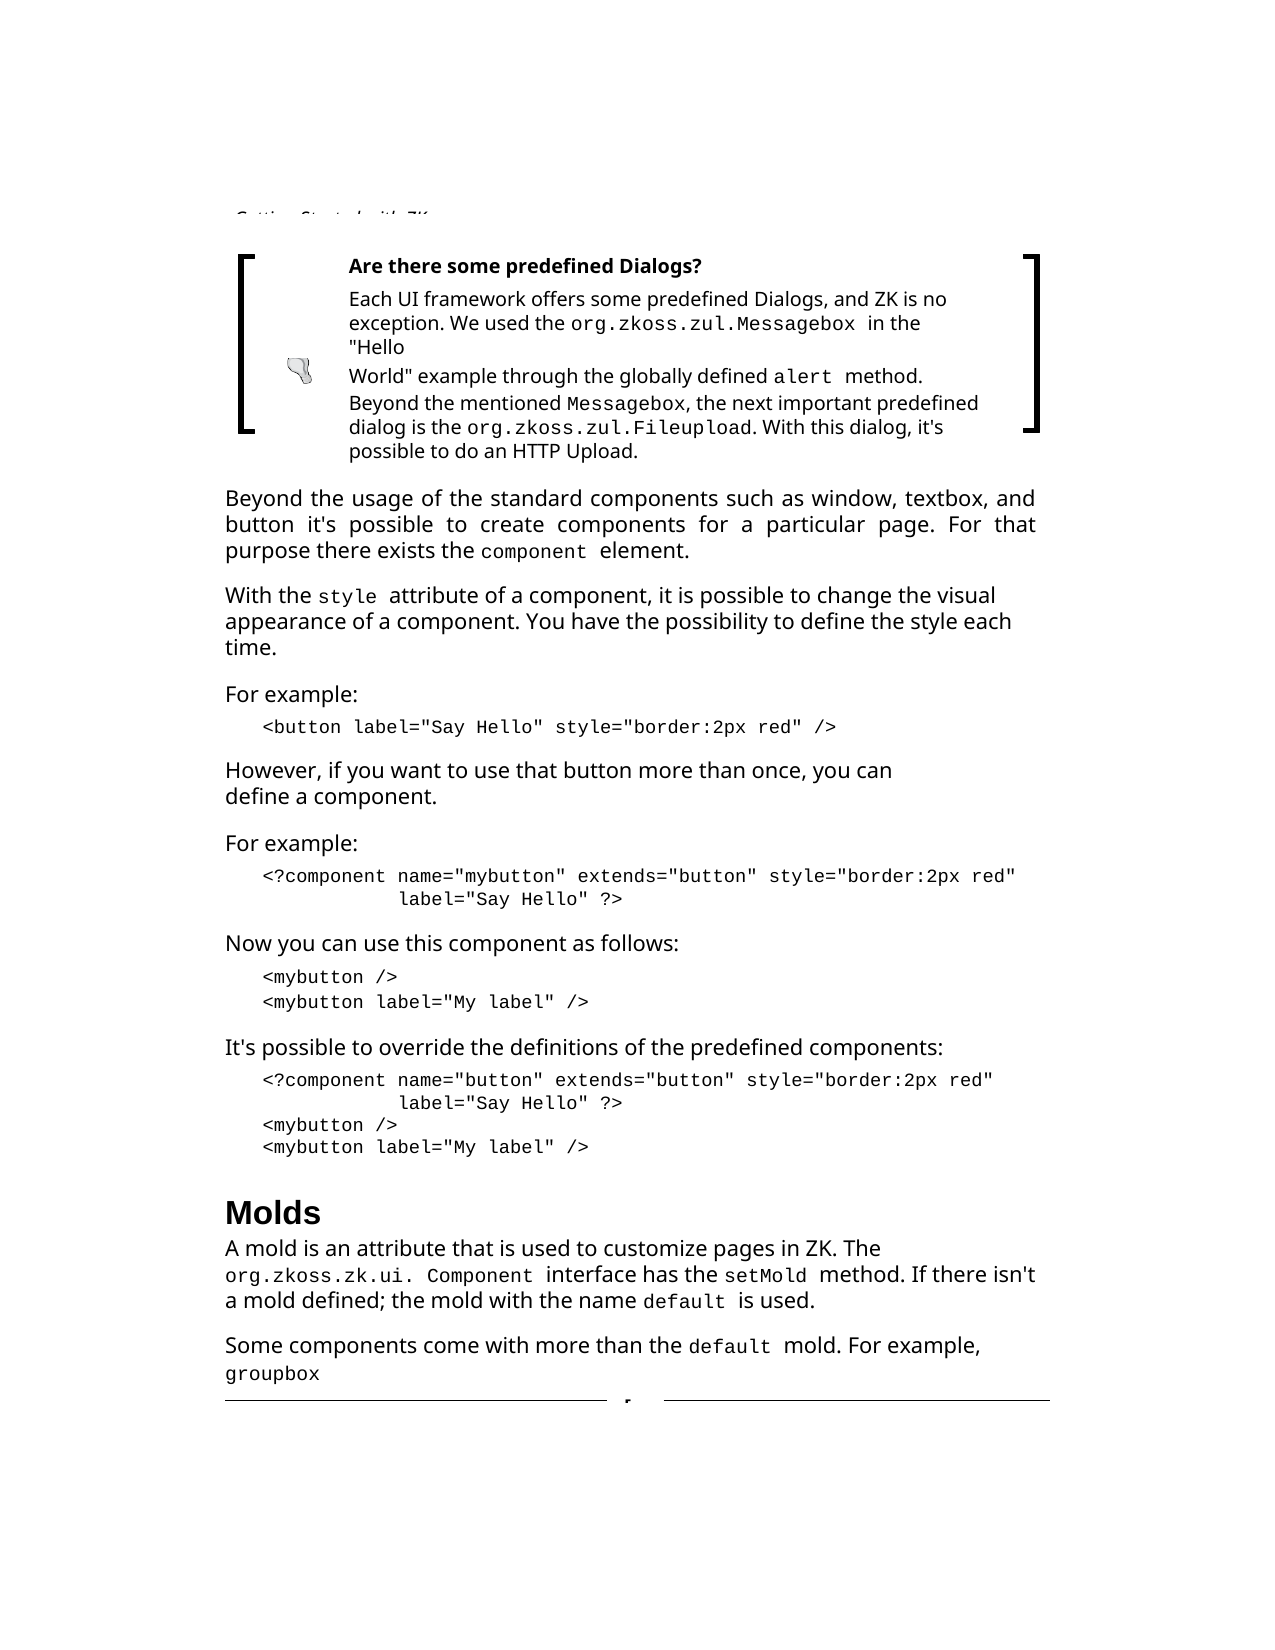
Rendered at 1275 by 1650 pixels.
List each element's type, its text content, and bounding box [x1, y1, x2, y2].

subtitle Now you can use this component as follows: [225, 928, 1044, 958]
text <button label="Say Hello" style="border:2px red" /> [262, 718, 1044, 739]
text For example: [225, 679, 1044, 709]
text <mybutton /> [262, 1116, 1044, 1137]
subtitle However, if you want to use that button more than once, you can define a component. [225, 757, 926, 810]
text World" example through the globally defined alert method. [280, 359, 1044, 390]
text <mybutton label="My label" /> [262, 1138, 1044, 1159]
subtitle Molds [225, 1193, 1044, 1231]
text Beyond the usage of the standard components such as window, textbox, and button it's possible to create components for a particular page. For that purpose there exists the component element. [225, 485, 1037, 564]
subtitle Are there some predefined Dialogs? [348, 252, 1044, 279]
text For example: [225, 828, 1044, 857]
text Some components come with more than the default mold. For example, groupbox [225, 1332, 1044, 1385]
text With the style attribute of a component, it is possible to change the visual appearance of a component. You have the possibility to define the style each time. [225, 582, 1044, 661]
text <mybutton label="My label" /> [262, 993, 1044, 1014]
text Beyond the mentioned Messagebox, the next important predefined dialog is the org.zkoss.zul.Fileupload. With this dialog, it's possible to do an HTTP Upload. [348, 392, 981, 463]
picture [280, 358, 312, 384]
text A mold is an attribute that is used to customize pages in ZK. The org.zkoss.zk.ui. Component interface has the setMold method. If there isn't a mold defined; the mold with the name default is used. [225, 1235, 1049, 1314]
text <?component name="mybutton" extends="button" style="border:2px red" label="Say Hello" ?> [262, 867, 1044, 911]
subtitle It's possible to override the definitions of the predefined components: [225, 1032, 1044, 1062]
text <mybutton /> [262, 967, 1044, 989]
text <?component name="button" extends="button" style="border:2px red" label="Say Hello" ?> [262, 1071, 1044, 1115]
text Each UI framework offers some predefined Dialogs, and ZK is no exception. We used the org.zkoss.zul.Messagebox in the "Hello [348, 288, 957, 359]
